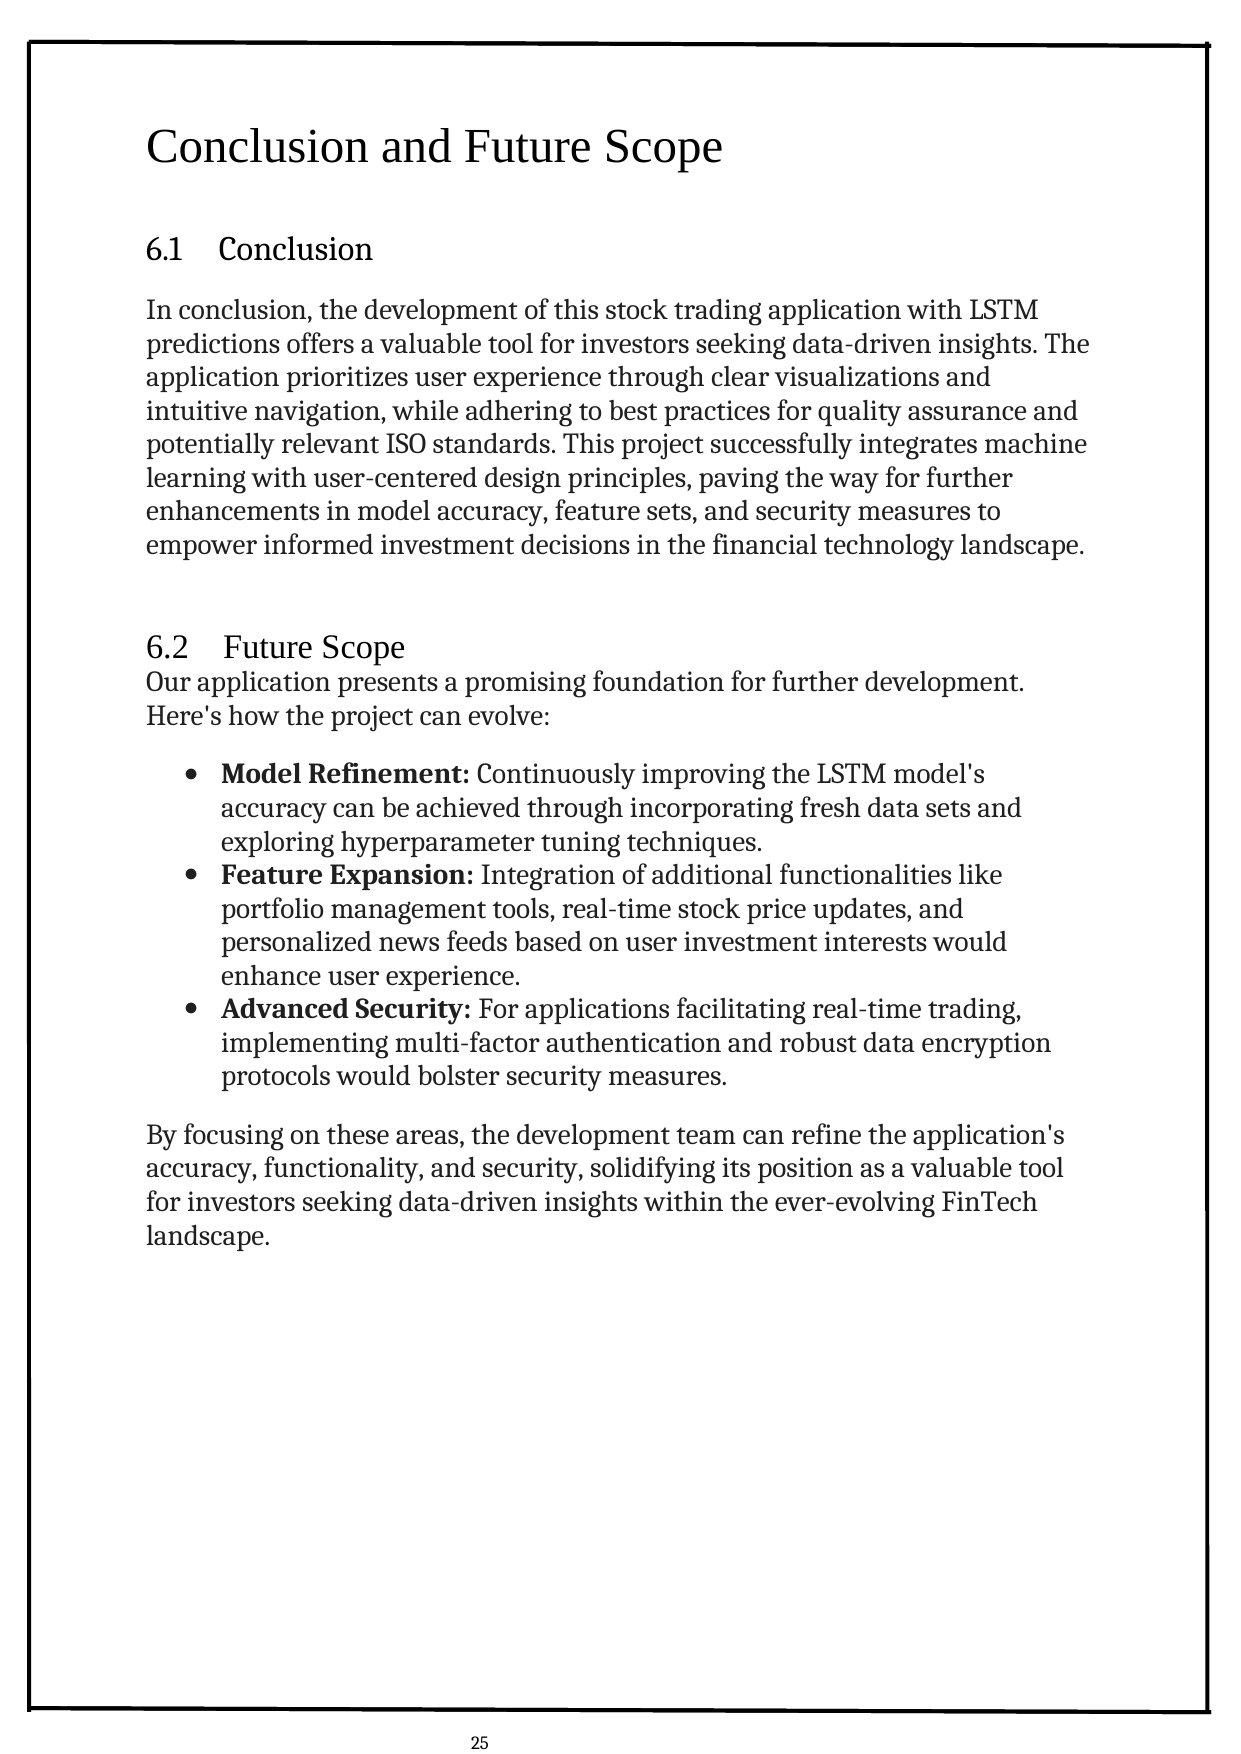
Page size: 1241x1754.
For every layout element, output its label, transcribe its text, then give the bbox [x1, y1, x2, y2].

list Feature Expansion: Integration of additional functionalities like portfolio management tools, real-time stock price updates, and personalized news feeds based on user investment interests would enhance user experience. [183, 858, 1096, 992]
text 6.2 Future Scope [146, 626, 1096, 666]
text By focusing on these areas, the development team can refine the application's accuracy, functionality, and security, solidifying its position as a valuable tool for investors seeking data-driven insights within the ever-evolving FinTech landscape. [146, 1118, 1096, 1252]
text Conclusion and Future Scope [146, 117, 1096, 173]
text In conclusion, the development of this stock trading application with LSTM predictions offers a valuable tool for investors seeking data-driven insights. The application prioritizes user experience through clear visualizations and intuitive navigation, while adhering to best practices for quality assurance and potentially relevant ISO standards. This project successfully integrates machine learning with user-centered design principles, paving the way for further enhancements in model accuracy, feature sets, and security measures to empower informed investment decisions in the financial technology landscape. [146, 293, 1096, 562]
text Our application presents a promising foundation for further development. Here's how the project can evolve: [146, 666, 1096, 733]
list Model Refinement: Continuously improving the LSTM model's accuracy can be achieved through incorporating fresh data sets and exploring hyperparameter tuning techniques. [183, 758, 1096, 858]
list Advanced Security: For applications facilitating real-time trading, implementing multi-factor authentication and robust data encryption protocols would bolster security measures. [183, 992, 1096, 1093]
text 6.1 Conclusion [146, 229, 1096, 269]
